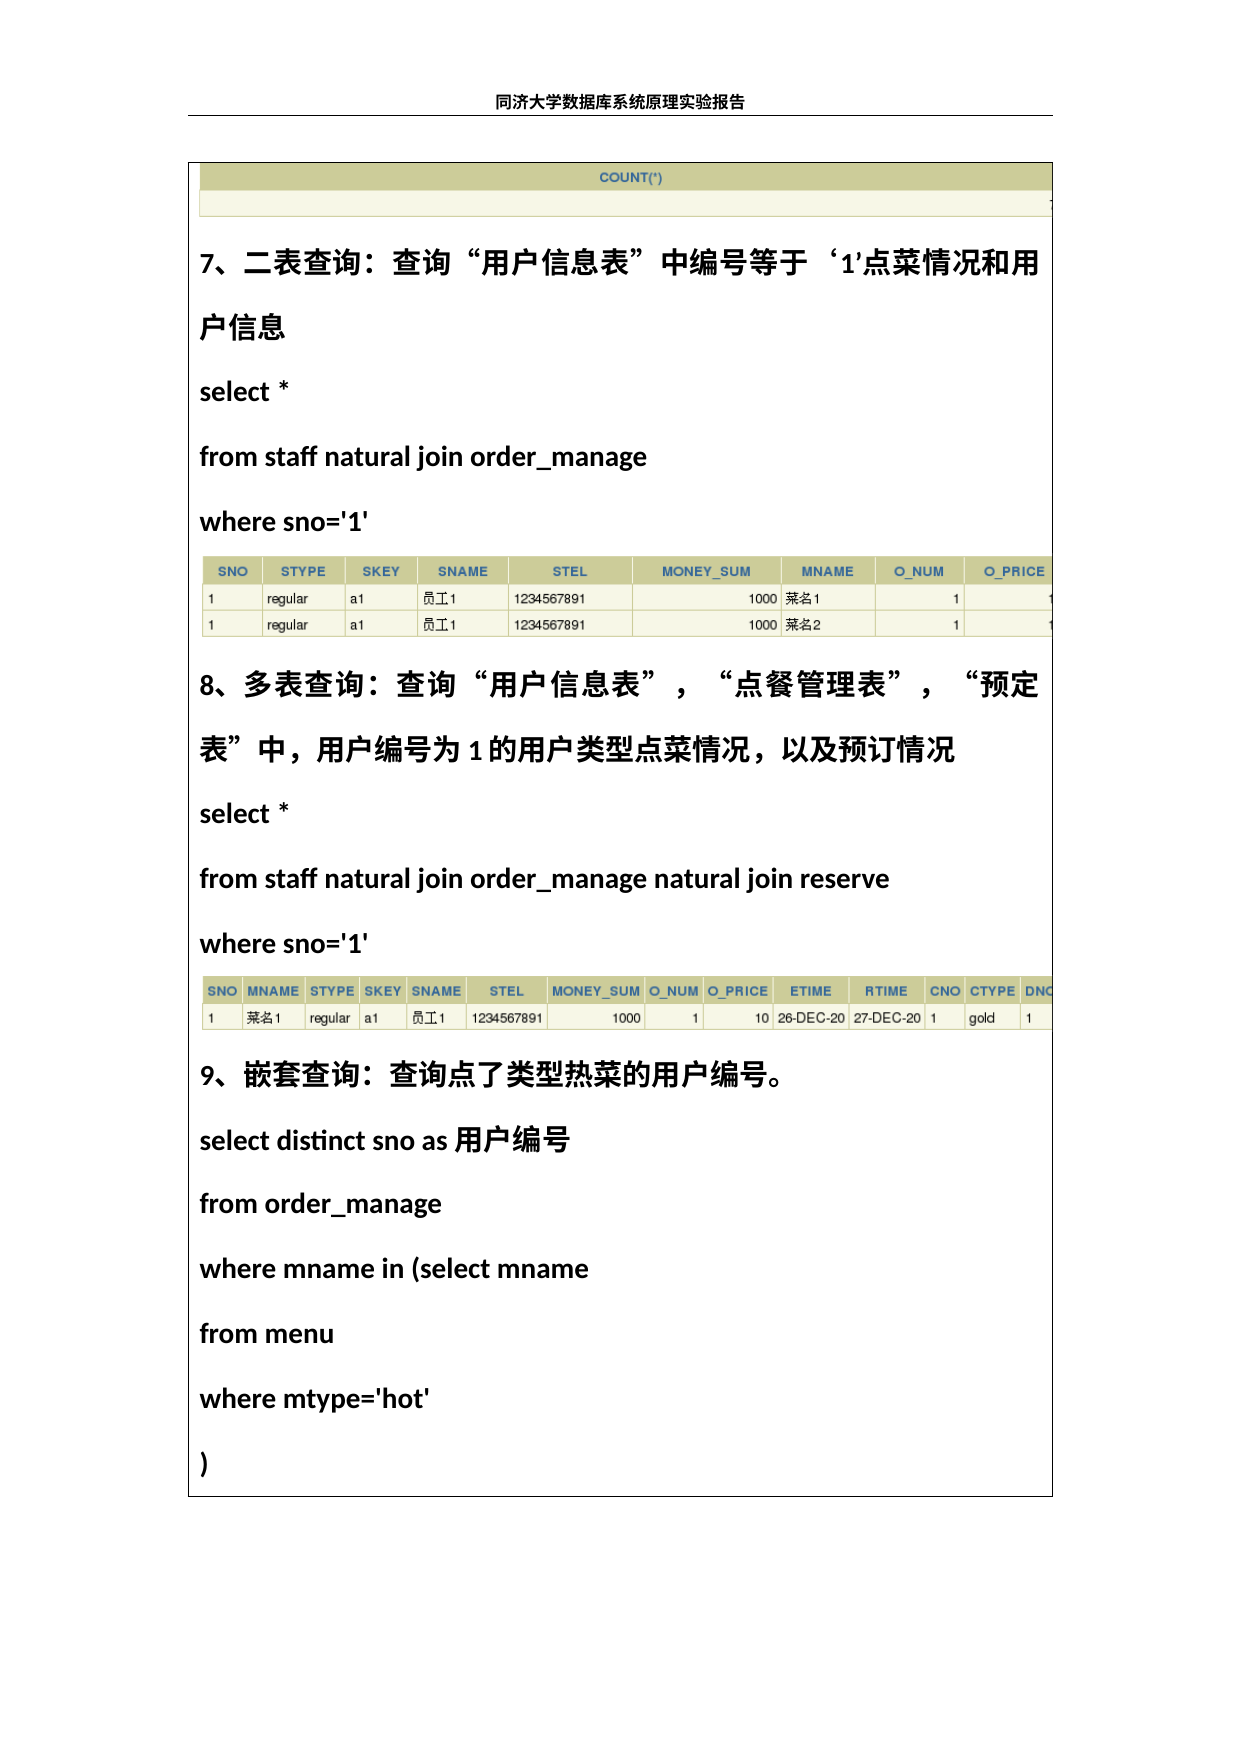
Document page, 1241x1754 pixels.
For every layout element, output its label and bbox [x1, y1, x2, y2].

table_cell [189, 163, 1052, 1496]
picture [199, 163, 1053, 218]
picture [199, 975, 1053, 1032]
picture [199, 553, 1053, 639]
